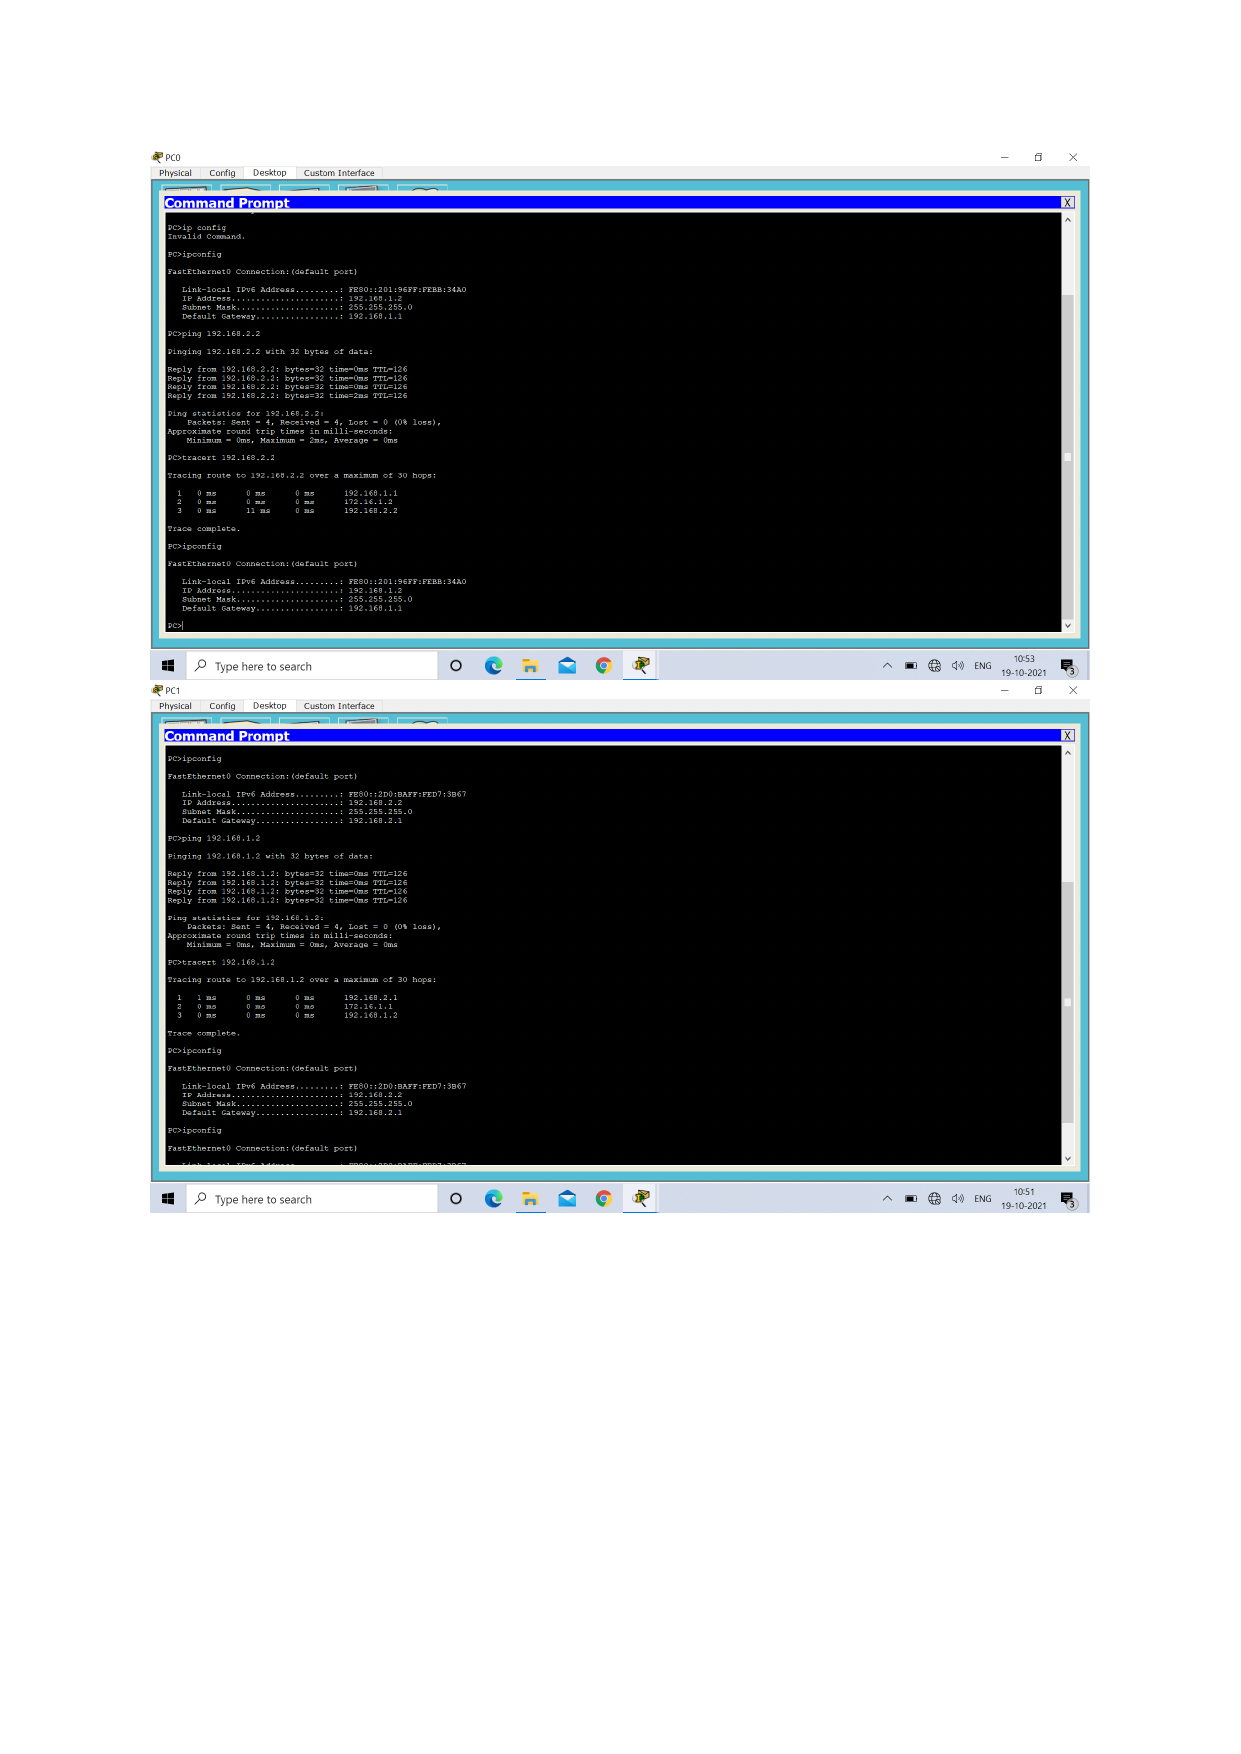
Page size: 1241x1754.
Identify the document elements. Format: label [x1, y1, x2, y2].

picture [150, 683, 1091, 1213]
picture [150, 150, 1091, 680]
